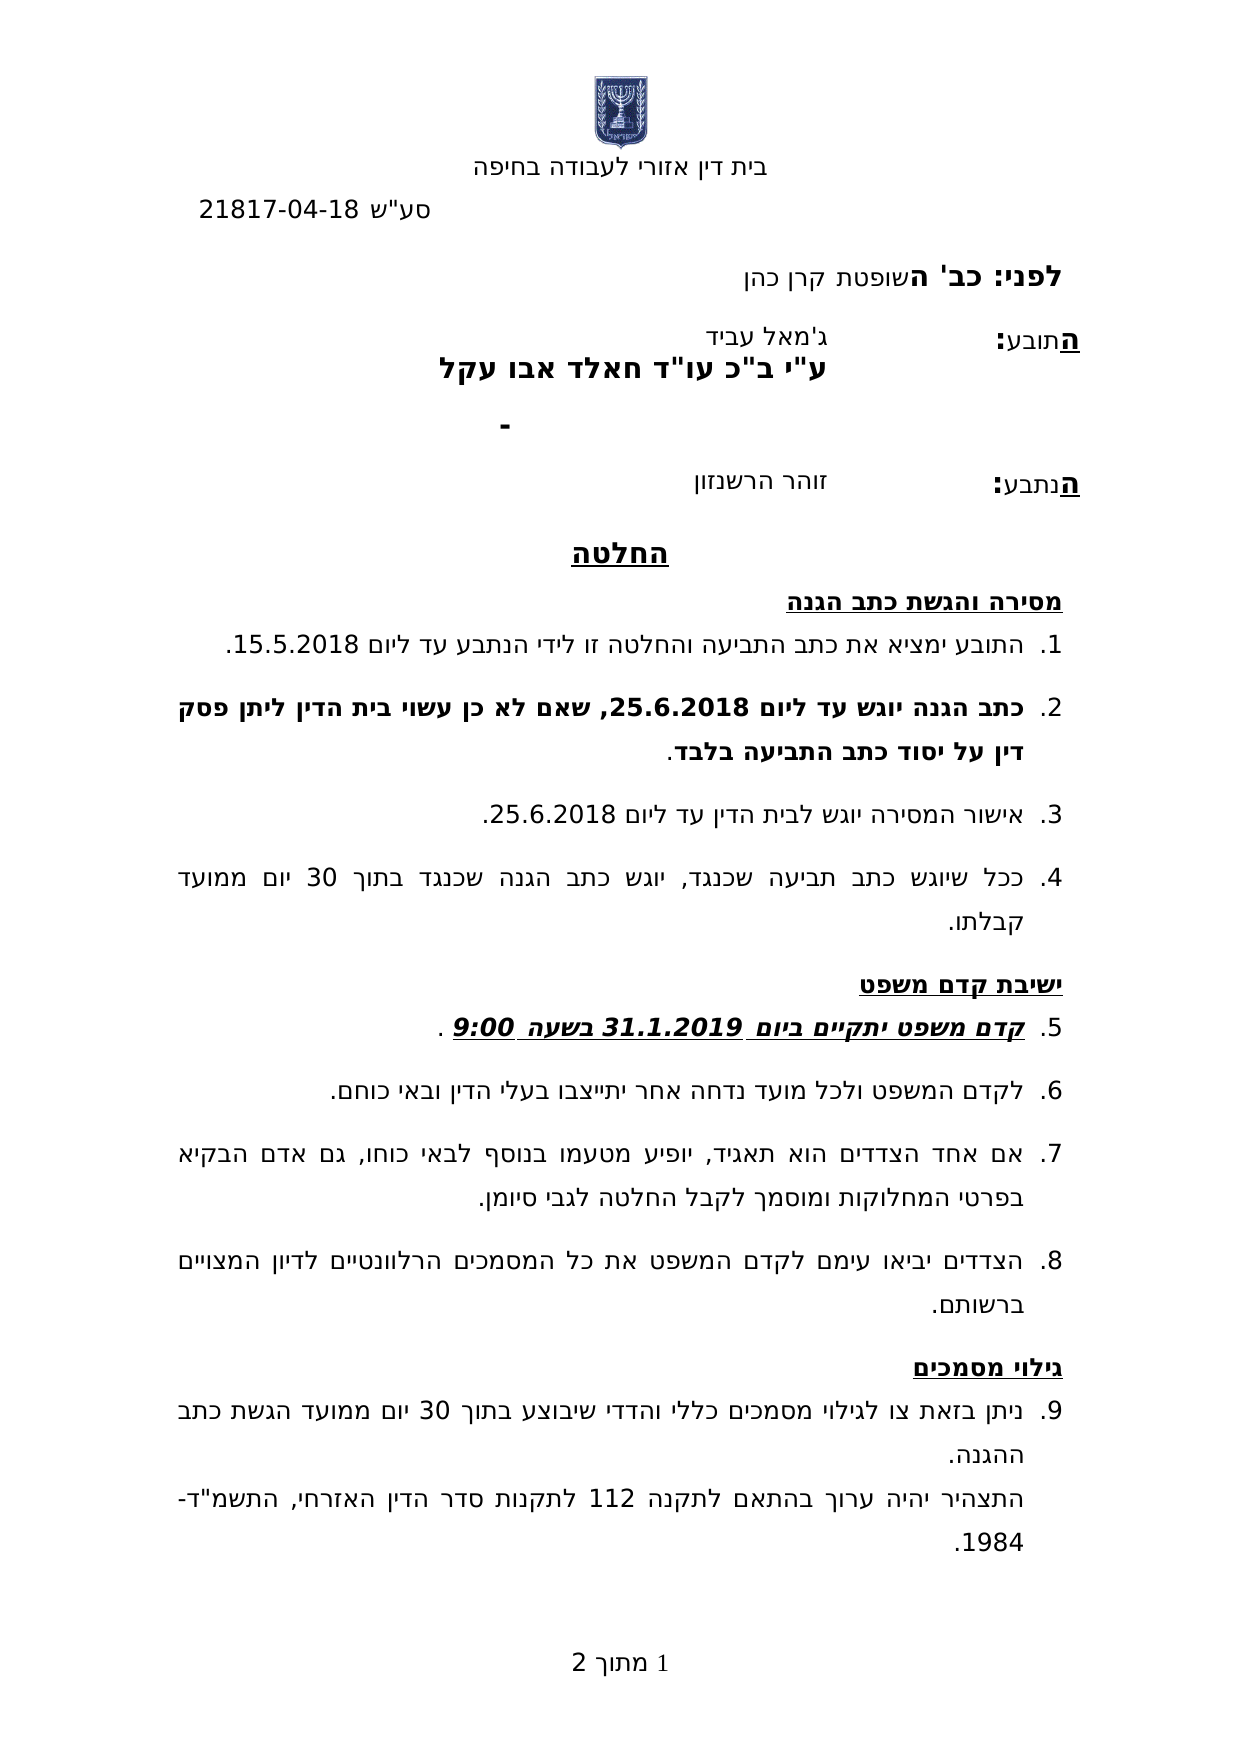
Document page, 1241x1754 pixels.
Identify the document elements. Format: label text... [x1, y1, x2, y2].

text 4. ככל שיוגש כתב תביעה שכנגד, יוגש כתב הגנה שכנגד בתוך 30 יום ממועד קבלתו. [177, 863, 1063, 936]
text התצהיר יהיה ערוך בהתאם לתקנה 112 לתקנות סדר הדין האזרחי, התשמ"ד-1984. [177, 1484, 1063, 1557]
text 8. הצדדים יביאו עימם לקדם המשפט את כל המסמכים הרלוונטיים לדיון המצויים ברשותם. [177, 1246, 1063, 1319]
text גילוי מסמכים [177, 1353, 1063, 1382]
text ישיבת קדם משפט [177, 970, 1063, 999]
text החלטה [177, 536, 1063, 570]
table_header ה: [839, 310, 1091, 397]
text 7. אם אחד הצדדים הוא תאגיד, יופיע מטעמו בנוסף לבאי כוחו, גם אדם הבקיא בפרטי המחלוקות ומוסמך לקבל החלטה לגבי סיומן. [177, 1139, 1063, 1212]
text 9. ניתן בזאת צו לגילוי מסמכים כללי והדדי שיבוצע בתוך 30 יום ממועד הגשת כתב ההגנה. [177, 1397, 1063, 1469]
table_header ע"י ב"כ עו"ד חאלד אבו עקל [174, 310, 839, 397]
text 6. לקדם המשפט ולכל מועד נדחה אחר יתייצבו בעלי הדין ובאי כוחם. [177, 1077, 1063, 1106]
table_cell - [174, 397, 1091, 454]
text מסירה והגשת כתב הגנה [177, 587, 1063, 616]
table_cell ה: [839, 455, 1091, 512]
text 3. אישור המסירה יוגש לבית הדין עד ליום 25.6.2018. [177, 800, 1063, 829]
text לפני: כב' ה [177, 259, 1063, 293]
text 5. קדם משפט יתקיים ביום 31.1.2019 בשעה 9:00 . [177, 1014, 1063, 1043]
table_cell [174, 455, 839, 512]
text 2. כתב הגנה יוגש עד ליום 25.6.2018, שאם לא כן עשוי בית הדין ליתן פסק דין על יסוד כתב התביעה בלבד. [177, 694, 1063, 767]
text 1. התובע ימציא את כתב התביעה והחלטה זו לידי הנתבע עד ליום 15.5.2018. [177, 631, 1063, 660]
picture [589, 75, 651, 152]
